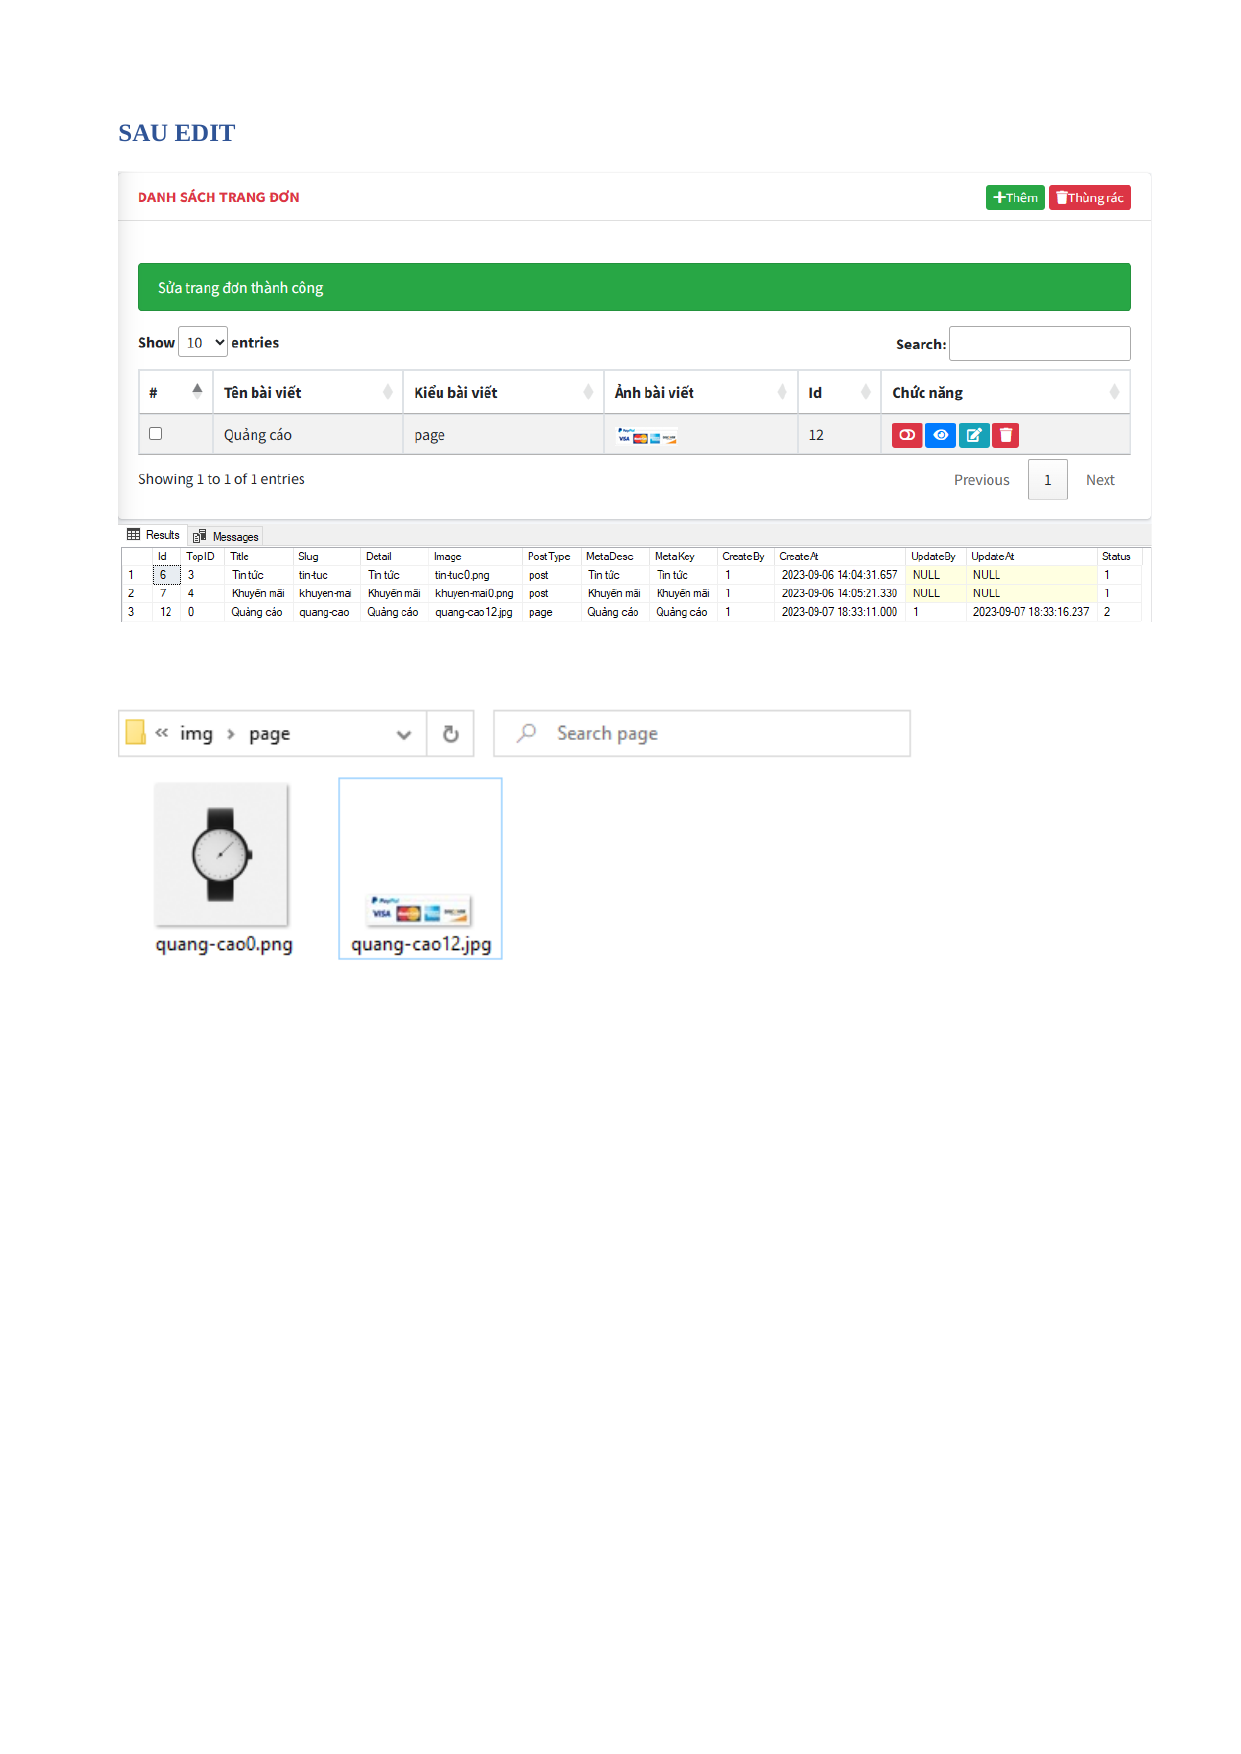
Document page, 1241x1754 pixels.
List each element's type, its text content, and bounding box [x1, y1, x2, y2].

subtitle Sau edit [118, 118, 1152, 147]
